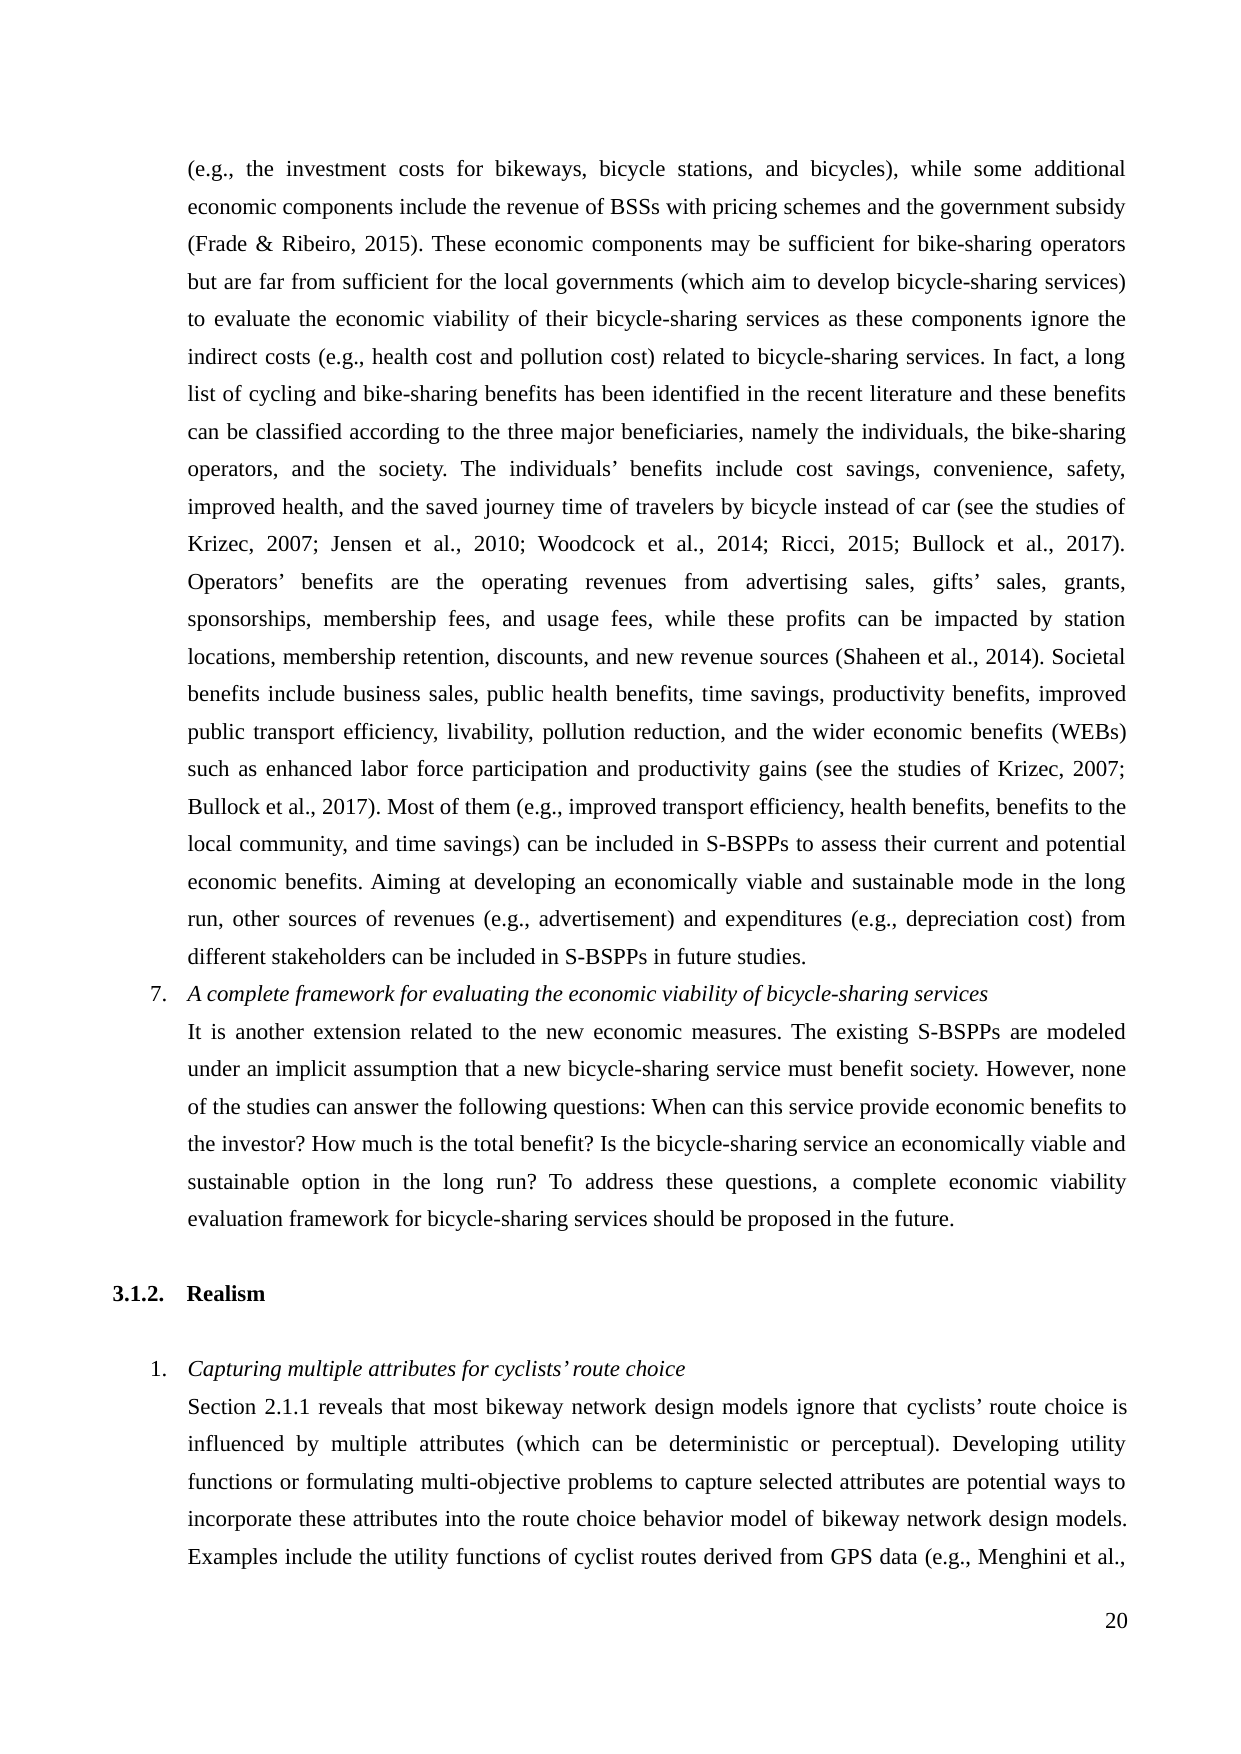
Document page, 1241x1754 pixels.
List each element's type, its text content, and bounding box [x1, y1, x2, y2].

list It is another extension related to the new economic measures. The existing S-BSPPs are modeled under an implicit assumption that a new bicycle-sharing service must benefit society. However, none of the studies can answer the following questions: When can this service provide economic benefits to the investor? How much is the total benefit? Is the bicycle-sharing service an economically viable and sustainable option in the long run? To address these questions, a complete economic viability evaluation framework for bicycle-sharing services should be proposed in the future. [187, 1012, 1128, 1237]
list A complete framework for evaluating the economic viability of bicycle-sharing services [150, 975, 1128, 1012]
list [187, 1387, 1128, 1575]
subtitle Realism [112, 1275, 1128, 1312]
list Capturing multiple attributes for cyclists’ route choice [150, 1350, 1128, 1387]
